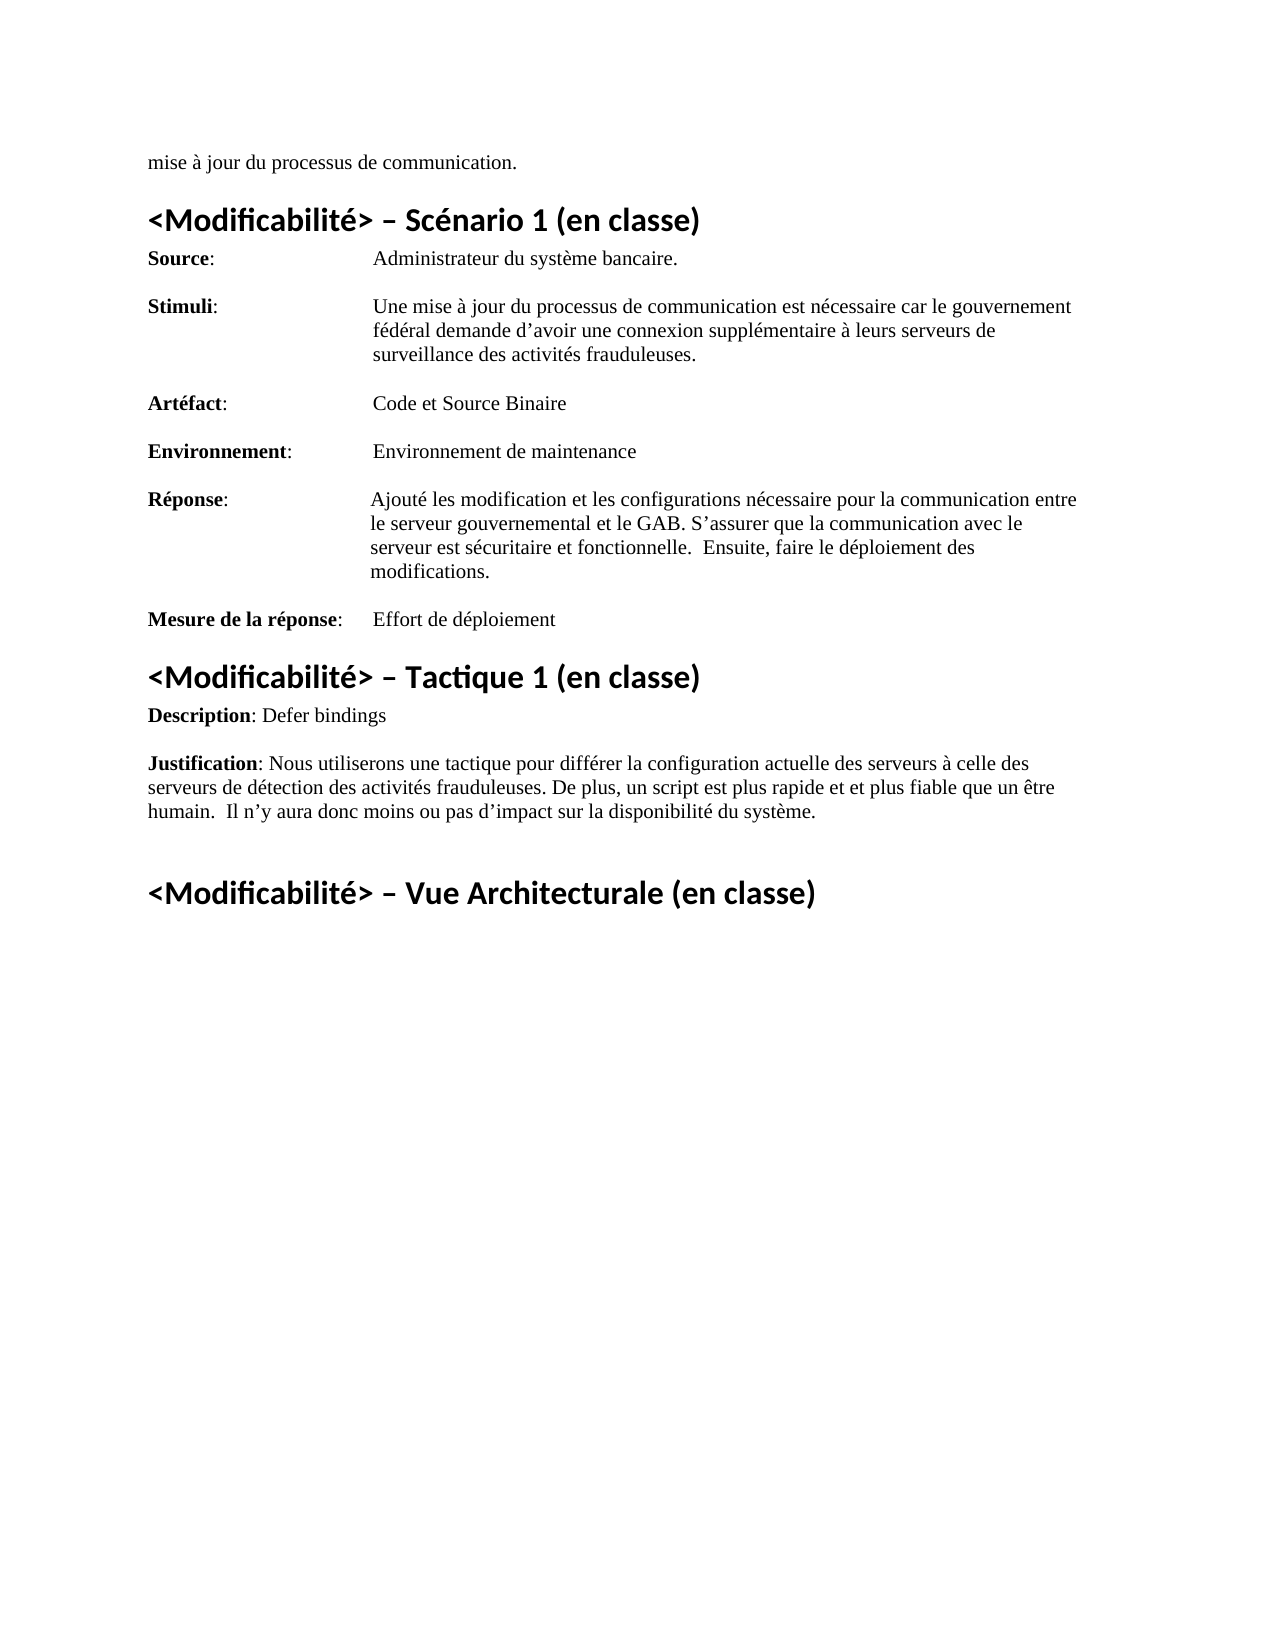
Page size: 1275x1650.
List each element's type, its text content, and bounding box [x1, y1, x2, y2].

text <Modificabilité> – Tactique 1 (en classe) [148, 656, 1087, 697]
text Réponse: Ajouté les modification et les configurations nécessaire pour la communication entre le serveur gouvernemental et le GAB. S’assurer que la communication avec le serveur est sécuritaire et fonctionnelle. Ensuite, faire le déploiement des modifications. [148, 487, 1087, 583]
text Description: Defer bindings [148, 703, 1087, 727]
text Justification: Nous utiliserons une tactique pour différer la configuration actuelle des serveurs à celle des serveurs de détection des activités frauduleuses. De plus, un script est plus rapide et et plus fiable que un être humain. Il n’y aura donc moins ou pas d’impact sur la disponibilité du système. [148, 751, 1087, 823]
text Mesure de la réponse: Effort de déploiement [148, 607, 1087, 631]
text Source: Administrateur du système bancaire. [148, 246, 1087, 270]
text Stimuli: Une mise à jour du processus de communication est nécessaire car le gouvernement fédéral demande d’avoir une connexion supplémentaire à leurs serveurs de surveillance des activités frauduleuses. [148, 294, 1087, 366]
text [148, 150, 1087, 174]
text Environnement: Environnement de maintenance [148, 438, 1087, 463]
text Artéfact: Code et Source Binaire [148, 390, 1087, 414]
text <Modificabilité> – Vue Architecturale (en classe) [148, 872, 1087, 913]
text <Modificabilité> – Scénario 1 (en classe) [148, 199, 1087, 240]
